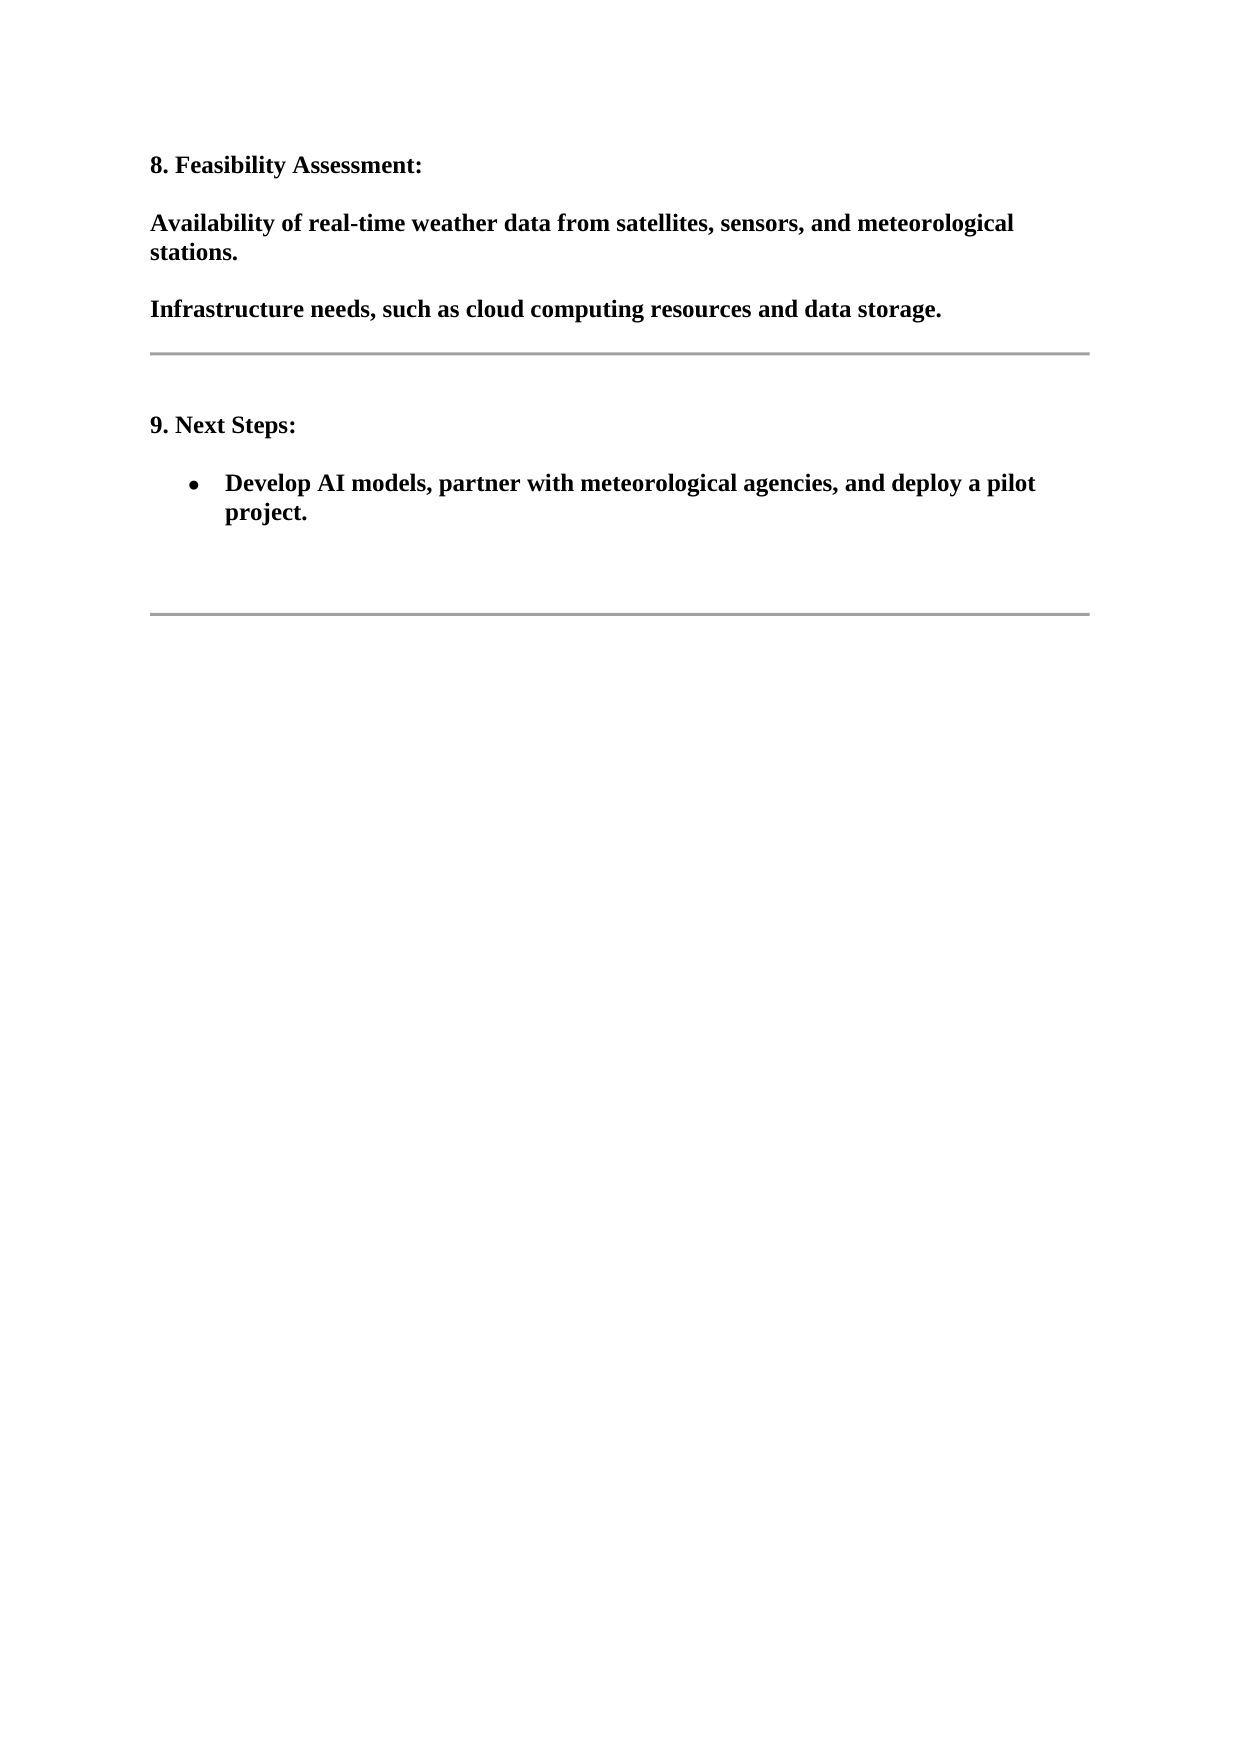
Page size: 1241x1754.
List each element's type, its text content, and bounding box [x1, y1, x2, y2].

text 9. Next Steps: [150, 410, 1090, 439]
text Infrastructure needs, such as cloud computing resources and data storage. [150, 294, 1090, 323]
text 8. Feasibility Assessment: [150, 150, 1090, 179]
list Develop AI models, partner with meteorological agencies, and deploy a pilot project. [187, 468, 1090, 526]
text Availability of real-time weather data from satellites, sensors, and meteorological stations. [150, 208, 1090, 265]
